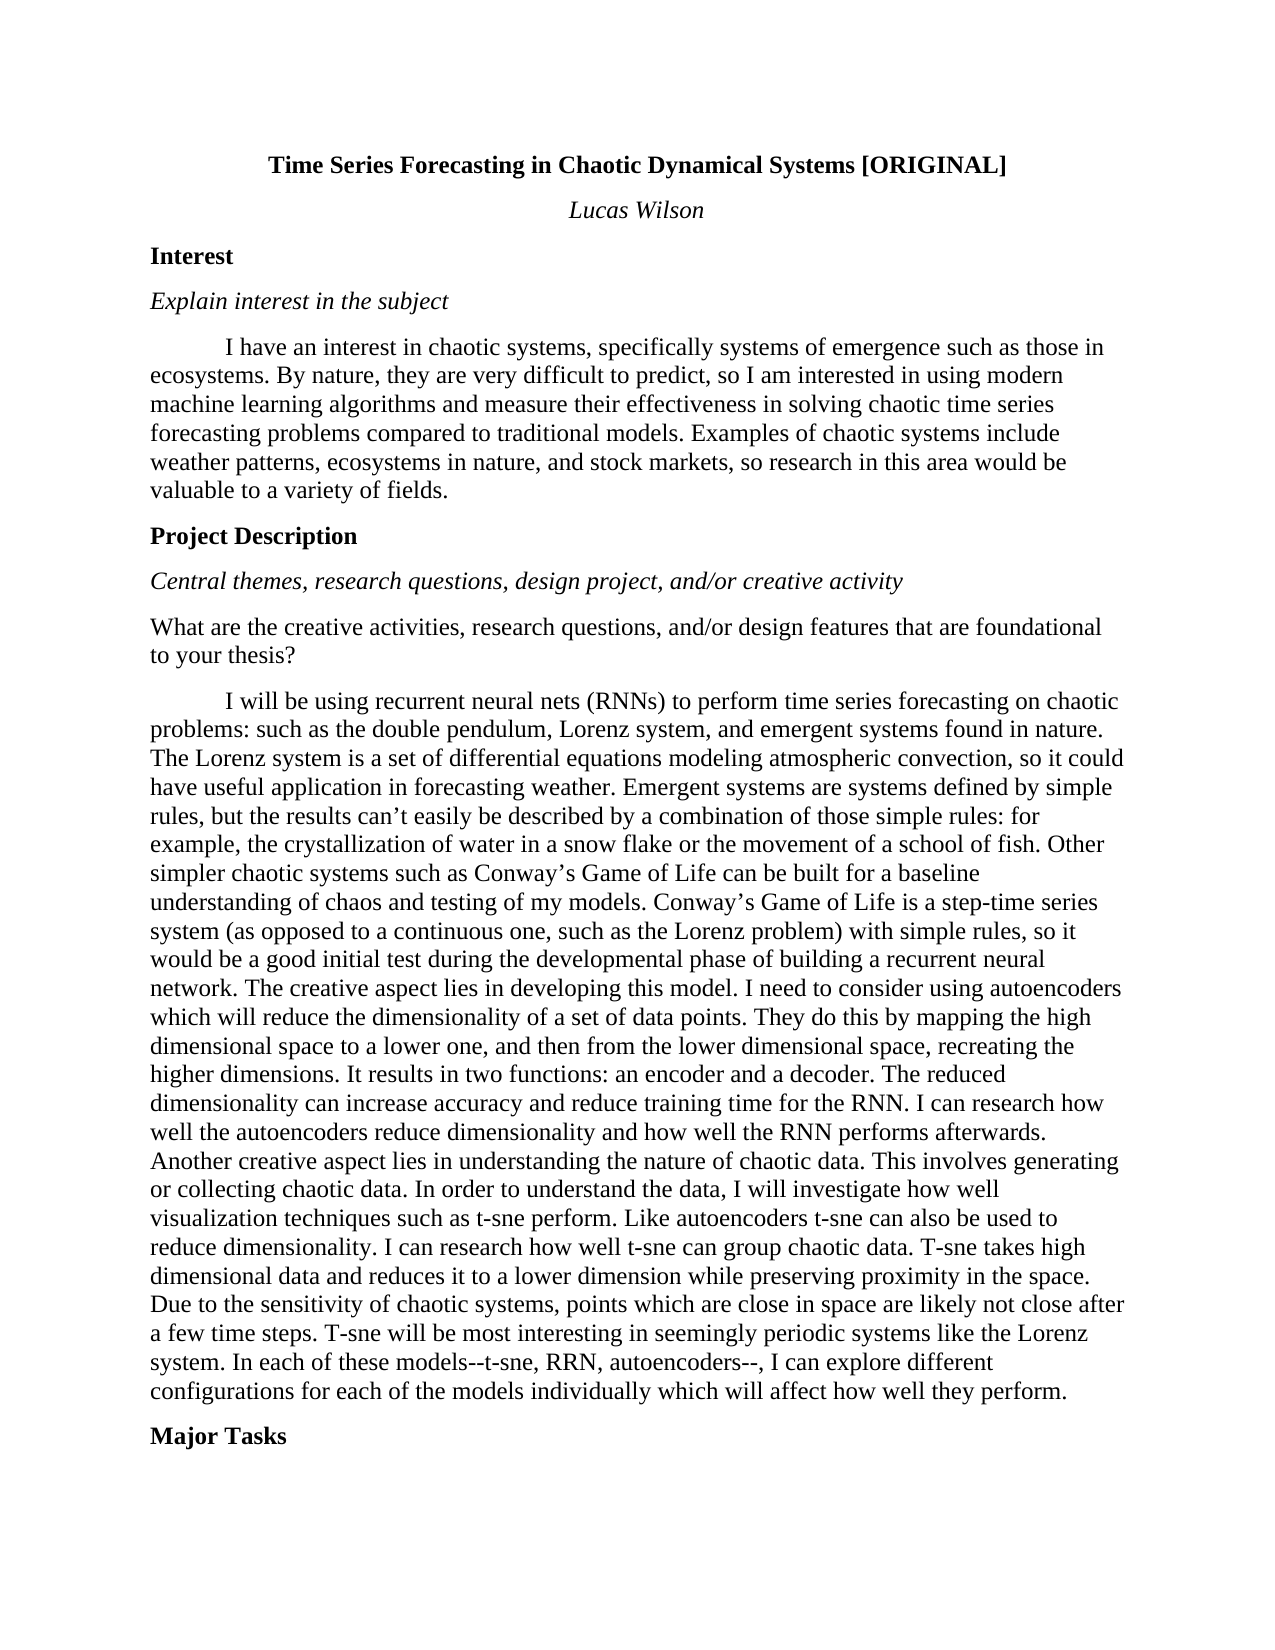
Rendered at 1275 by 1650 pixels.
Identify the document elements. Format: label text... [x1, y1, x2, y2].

text Interest [150, 241, 1125, 269]
text Lucas Wilson [150, 195, 1125, 224]
text Time Series Forecasting in Chaotic Dynamical Systems [ORIGINAL] [150, 150, 1125, 179]
text I will be using recurrent neural nets (RNNs) to perform time series forecasting on chaotic problems: such as the double pendulum, Lorenz system, and emergent systems found in nature. The Lorenz system is a set of differential equations modeling atmospheric convection, so it could have useful application in forecasting weather. Emergent systems are systems defined by simple rules, but the results can’t easily be described by a combination of those simple rules: for example, the crystallization of water in a snow flake or the movement of a school of fish. Other simpler chaotic systems such as Conway’s Game of Life can be built for a baseline understanding of chaos and testing of my models. Conway’s Game of Life is a step-time series system (as opposed to a continuous one, such as the Lorenz problem) with simple rules, so it would be a good initial test during the developmental phase of building a recurrent neural network. The creative aspect lies in developing this model. I need to consider using autoencoders which will reduce the dimensionality of a set of data points. They do this by mapping the high dimensional space to a lower one, and then from the lower dimensional space, recreating the higher dimensions. It results in two functions: an encoder and a decoder. The reduced dimensionality can increase accuracy and reduce training time for the RNN. I can research how well the autoencoders reduce dimensionality and how well the RNN performs afterwards. Another creative aspect lies in understanding the nature of chaotic data. This involves generating or collecting chaotic data. In order to understand the data, I will investigate how well visualization techniques such as t-sne perform. Like autoencoders t-sne can also be used to reduce dimensionality. I can research how well t-sne can group chaotic data. T-sne takes high dimensional data and reduces it to a lower dimension while preserving proximity in the space. Due to the sensitivity of chaotic systems, points which are close in space are likely not close after a few time steps. T-sne will be most interesting in seemingly periodic systems like the Lorenz system. In each of these models--t-sne, RRN, autoencoders--, I can explore different configurations for each of the models individually which will affect how well they perform. [150, 686, 1125, 1404]
text Explain interest in the subject [150, 286, 1125, 315]
text I have an interest in chaotic systems, specifically systems of emergence such as those in ecosystems. By nature, they are very difficult to predict, so I am interested in using modern machine learning algorithms and measure their effectiveness in solving chaotic time series forecasting problems compared to traditional models. Examples of chaotic systems include weather patterns, ecosystems in nature, and stock markets, so research in this area would be valuable to a variety of fields. [150, 332, 1125, 504]
text Project Description [150, 521, 1125, 549]
text What are the creative activities, research questions, and/or design features that are foundational to your thesis? [150, 612, 1125, 669]
text Central themes, research questions, design project, and/or creative activity [150, 566, 1125, 595]
text Major Tasks [150, 1421, 1125, 1450]
